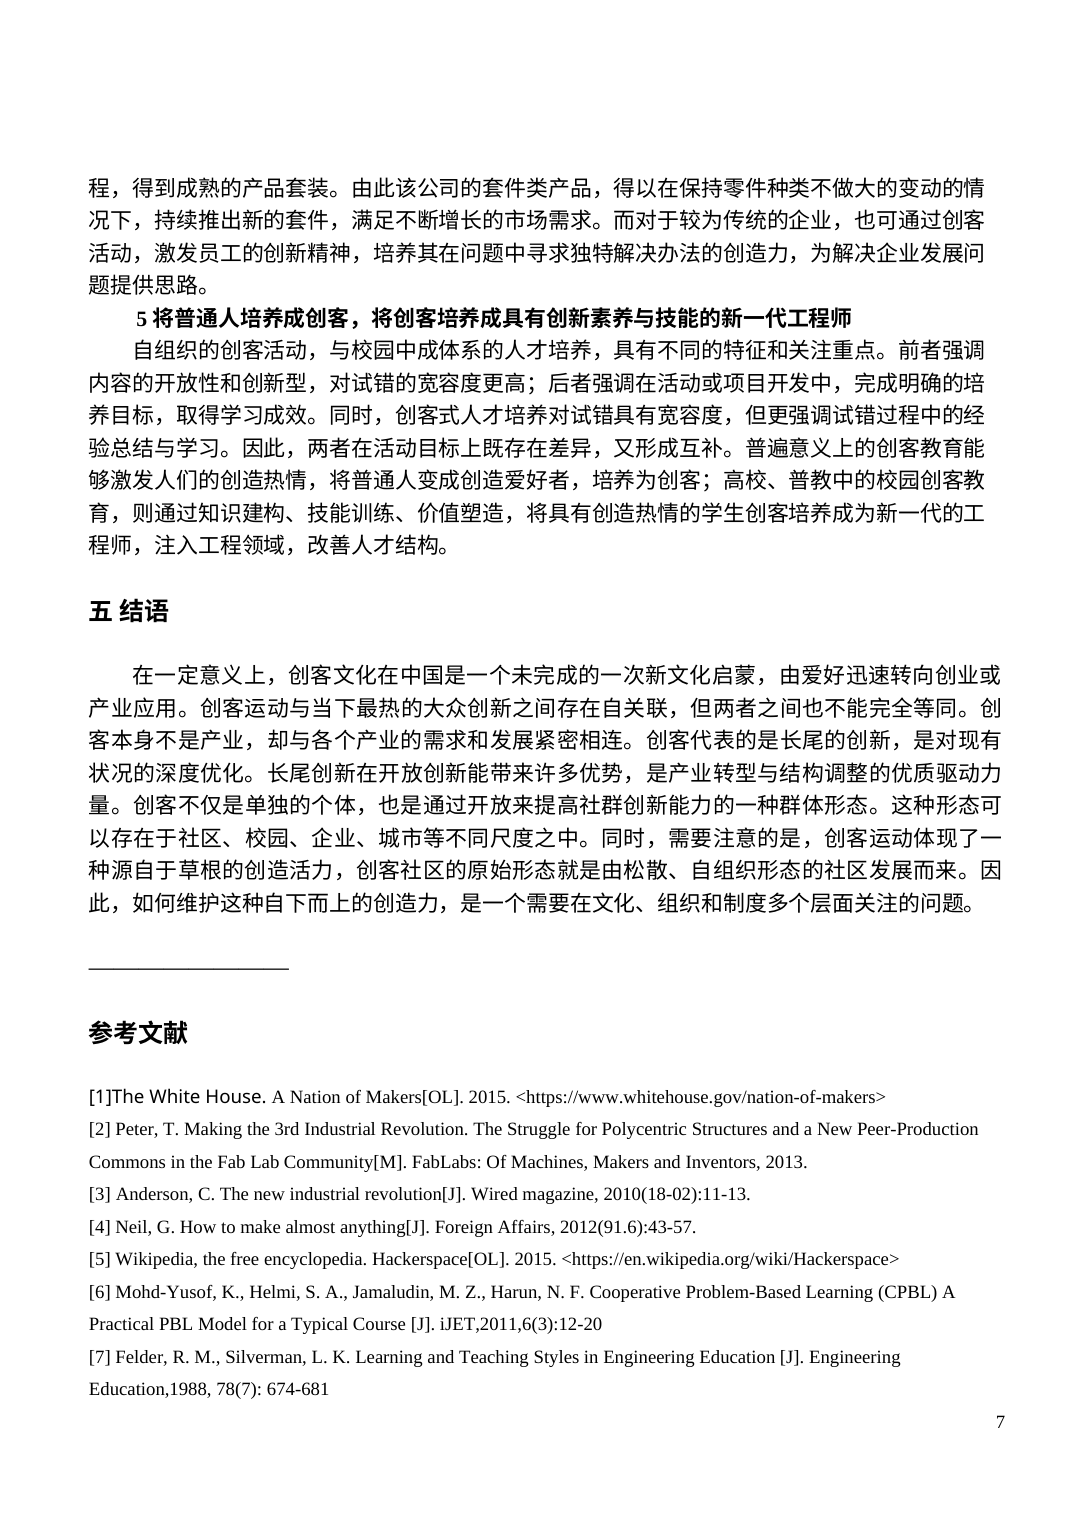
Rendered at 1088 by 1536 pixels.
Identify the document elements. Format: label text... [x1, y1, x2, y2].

list 5 将普通人培养成创客，将创客培养成具有创新素养与技能的新一代工程师 [89, 300, 1005, 333]
list 自组织的创客活动，与校园中成体系的人才培养，具有不同的特征和关注重点。前者强调内容的开放性和创新型，对试错的宽容度更高；后者强调在活动或项目开发中，完成明确的培养目标，取得学习成效。同时，创客式人才培养对试错具有宽容度，但更强调试错过程中的经验总结与学习。因此，两者在活动目标上既存在差异，又形成互补。普遍意义上的创客教育能够激发人们的创造热情，将普通人变成创造爱好者，培养为创客；高校、普教中的校园创客教育，则通过知识建构、技能训练、价值塑造，将具有创造热情的学生创客培养成为新一代的工程师，注入工程领域，改善人才结构。 [89, 333, 1005, 560]
text [2] Peter, T. Making the 3rd Industrial Revolution. The Struggle for Polycentric Structures and a New Peer-Production Commons in the Fab Lab Community[M]. FabLabs: Of Machines, Makers and Inventors, 2013. [89, 1113, 1005, 1178]
text 在一定意义上，创客文化在中国是一个未完成的一次新文化启蒙，由爱好迅速转向创业或产业应用。创客运动与当下最热的大众创新之间存在自关联，但两者之间也不能完全等同。创客本身不是产业，却与各个产业的需求和发展紧密相连。创客代表的是长尾的创新，是对现有状况的深度优化。长尾创新在开放创新能带来许多优势，是产业转型与结构调整的优质驱动力量。创客不仅是单独的个体，也是通过开放来提高社群创新能力的一种群体形态。这种形态可以存在于社区、校园、企业、城市等不同尺度之中。同时，需要注意的是，创客运动体现了一种源自于草根的创造活力，创客社区的原始形态就是由松散、自组织形态的社区发展而来。因此，如何维护这种自下而上的创造力，是一个需要在文化、组织和制度多个层面关注的问题。 [89, 658, 1005, 918]
text [7] Felder, R. M., Silverman, L. K. Learning and Teaching Styles in Engineering Education [J]. Engineering Education,1988, 78(7): 674-681 [89, 1340, 1005, 1405]
text 参考文献 [89, 999, 1005, 1064]
text [5] Wikipedia, the free encyclopedia. Hackerspace[OL]. 2015. <https://en.wikipedia.org/wiki/Hackerspace> [89, 1243, 1005, 1275]
text [4] Neil, G. How to make almost anything[J]. Foreign Affairs, 2012(91.6):43-57. [89, 1210, 1005, 1243]
text [1]The White House. A Nation of Makers[OL]. 2015. <https://www.whitehouse.gov/nation-of-makers> [89, 1080, 1005, 1113]
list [89, 170, 1005, 300]
text 五 结语 [89, 577, 1005, 642]
text [6] Mohd-Yusof, K., Helmi, S. A., Jamaludin, M. Z., Harun, N. F. Cooperative Problem-Based Learning (CPBL) A Practical PBL Model for a Typical Course [J]. iJET,2011,6(3):12-20 [89, 1275, 1005, 1340]
text [3] Anderson, C. The new industrial revolution[J]. Wired magazine, 2010(18-02):11-13. [89, 1178, 1005, 1210]
text ———————— [89, 950, 1005, 983]
